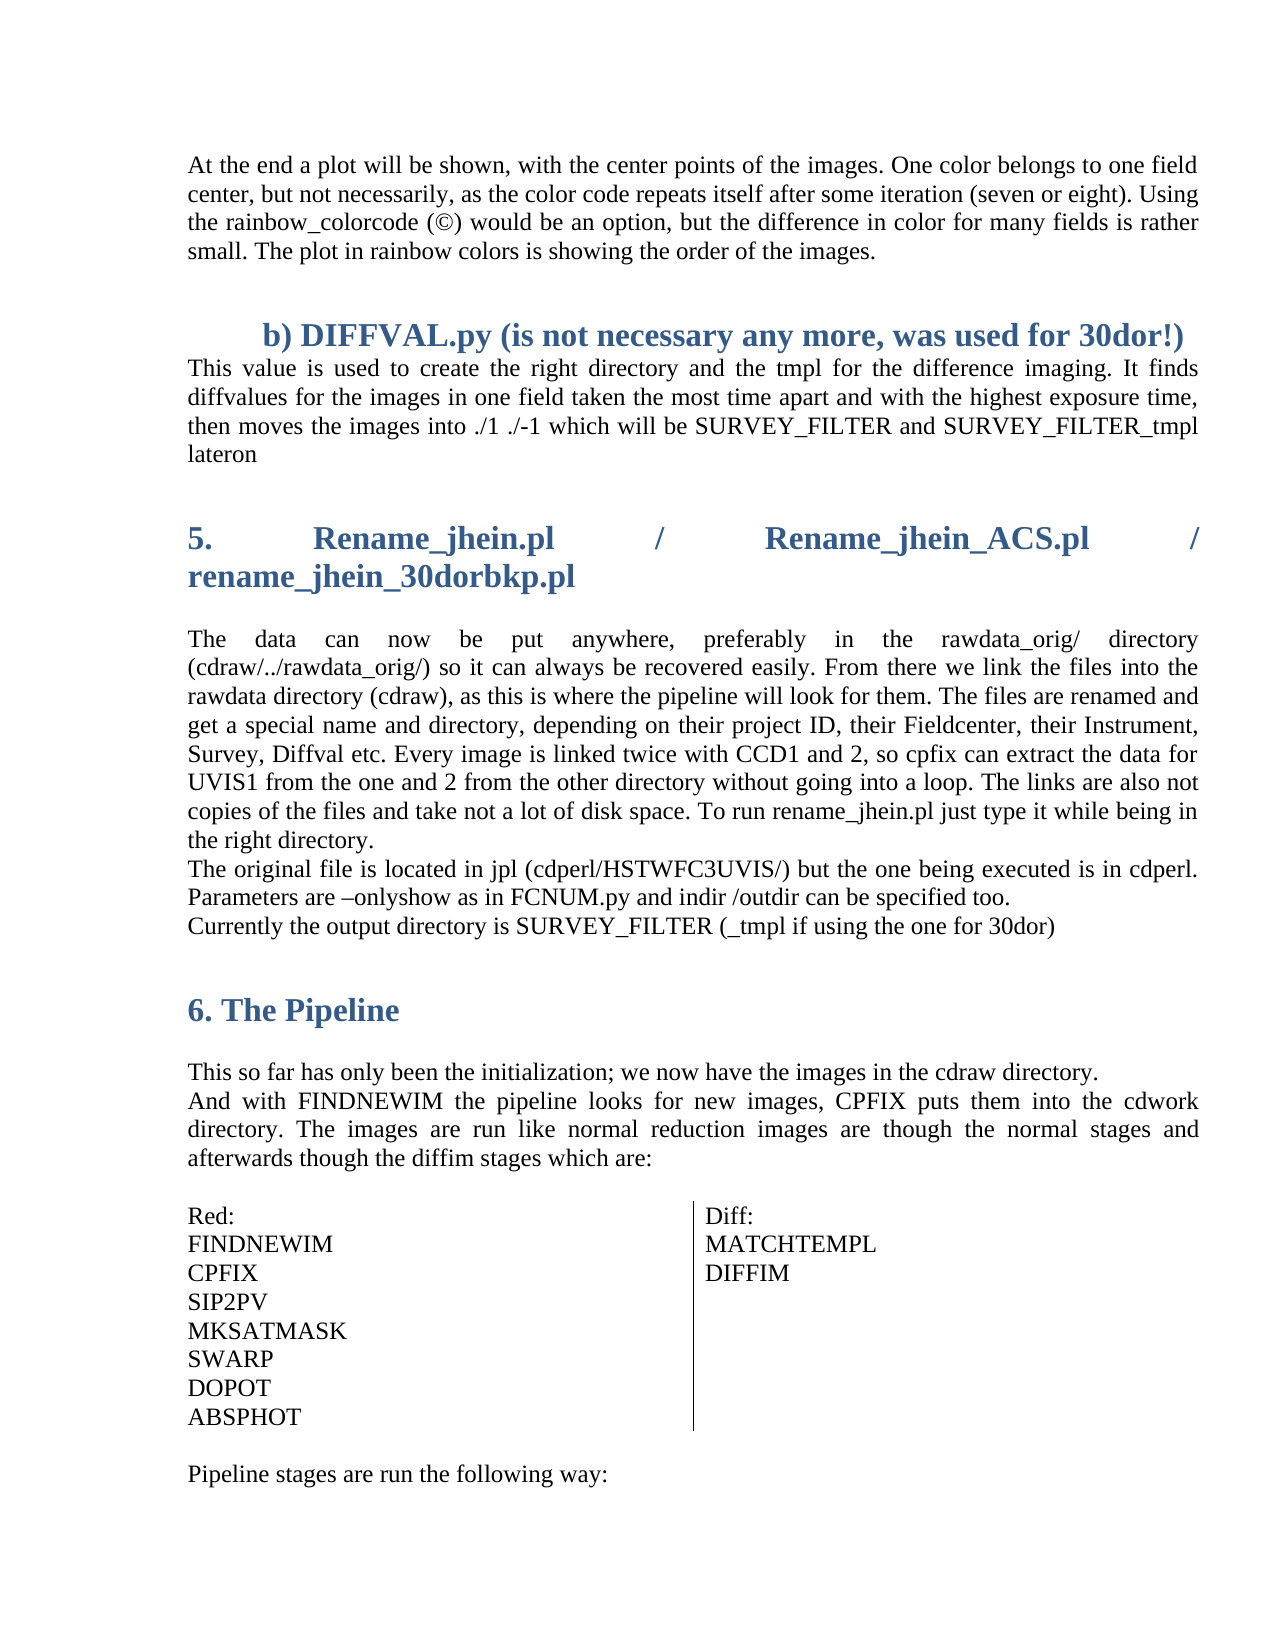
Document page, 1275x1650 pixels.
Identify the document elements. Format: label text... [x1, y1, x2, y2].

text At the end a plot will be shown, with the center points of the images. One color belongs to one field center, but not necessarily, as the color code repeats itself after some iteration (seven or eight). Using the rainbow_colorcode (©) would be an option, but the difference in color for many fields is rather small. The plot in rainbow colors is showing the order of the images. [187, 150, 1200, 265]
text This value is used to create the right directory and the tmpl for the difference imaging. It finds diffvalues for the images in one field taken the most time apart and with the highest exposure time, then moves the images into ./1 ./-1 which will be SURVEY_FILTER and SURVEY_FILTER_tmpl lateron [187, 353, 1200, 468]
text The original file is located in jpl (cdperl/HSTWFC3UVIS/) but the one being executed is in cdperl. Parameters are –onlyshow as in FCNUM.py and indir /outdir can be specified too. [187, 854, 1200, 911]
text The data can now be put anywhere, preferably in the rawdata_orig/ directory (cdraw/../rawdata_orig/) so it can always be recovered easily. From there we link the files into the rawdata directory (cdraw), as this is where the pipeline will look for them. The files are renamed and get a special name and directory, depending on their project ID, their Fieldcenter, their Instrument, Survey, Diffval etc. Every image is linked twice with CCD1 and 2, so cpfix can extract the data for UVIS1 from the one and 2 from the other directory without going into a loop. The links are also not copies of the files and take not a lot of disk space. To run rename_jhein.pl just type it while being in the right directory. [187, 624, 1200, 854]
text Pipeline stages are run the following way: [187, 1459, 1200, 1488]
text Currently the output directory is SURVEY_FILTER (_tmpl if using the one for 30dor) [187, 911, 1200, 940]
text This so far has only been the initialization; we now have the images in the cdraw directory. [187, 1057, 1200, 1086]
subtitle 6. The Pipeline [187, 990, 1200, 1028]
text And with FINDNEWIM the pipeline looks for new images, CPFIX puts them into the cdwork directory. The images are run like normal reduction images are though the normal stages and afterwards though the diffim stages which are: [187, 1086, 1200, 1172]
subtitle 5. Rename_jhein.pl / Rename_jhein_ACS.pl / rename_jhein_30dorbkp.pl [187, 518, 1200, 595]
table_header Diff: MATCHTEMPL DIFFIM [694, 1201, 1211, 1431]
subtitle b) DIFFVAL.py (is not necessary any more, was used for 30dor!) [187, 315, 1200, 353]
table_header Red: FINDNEWIM CPFIX SIP2PV MKSATMASK SWARP DOPOT ABSPHOT [176, 1201, 693, 1431]
